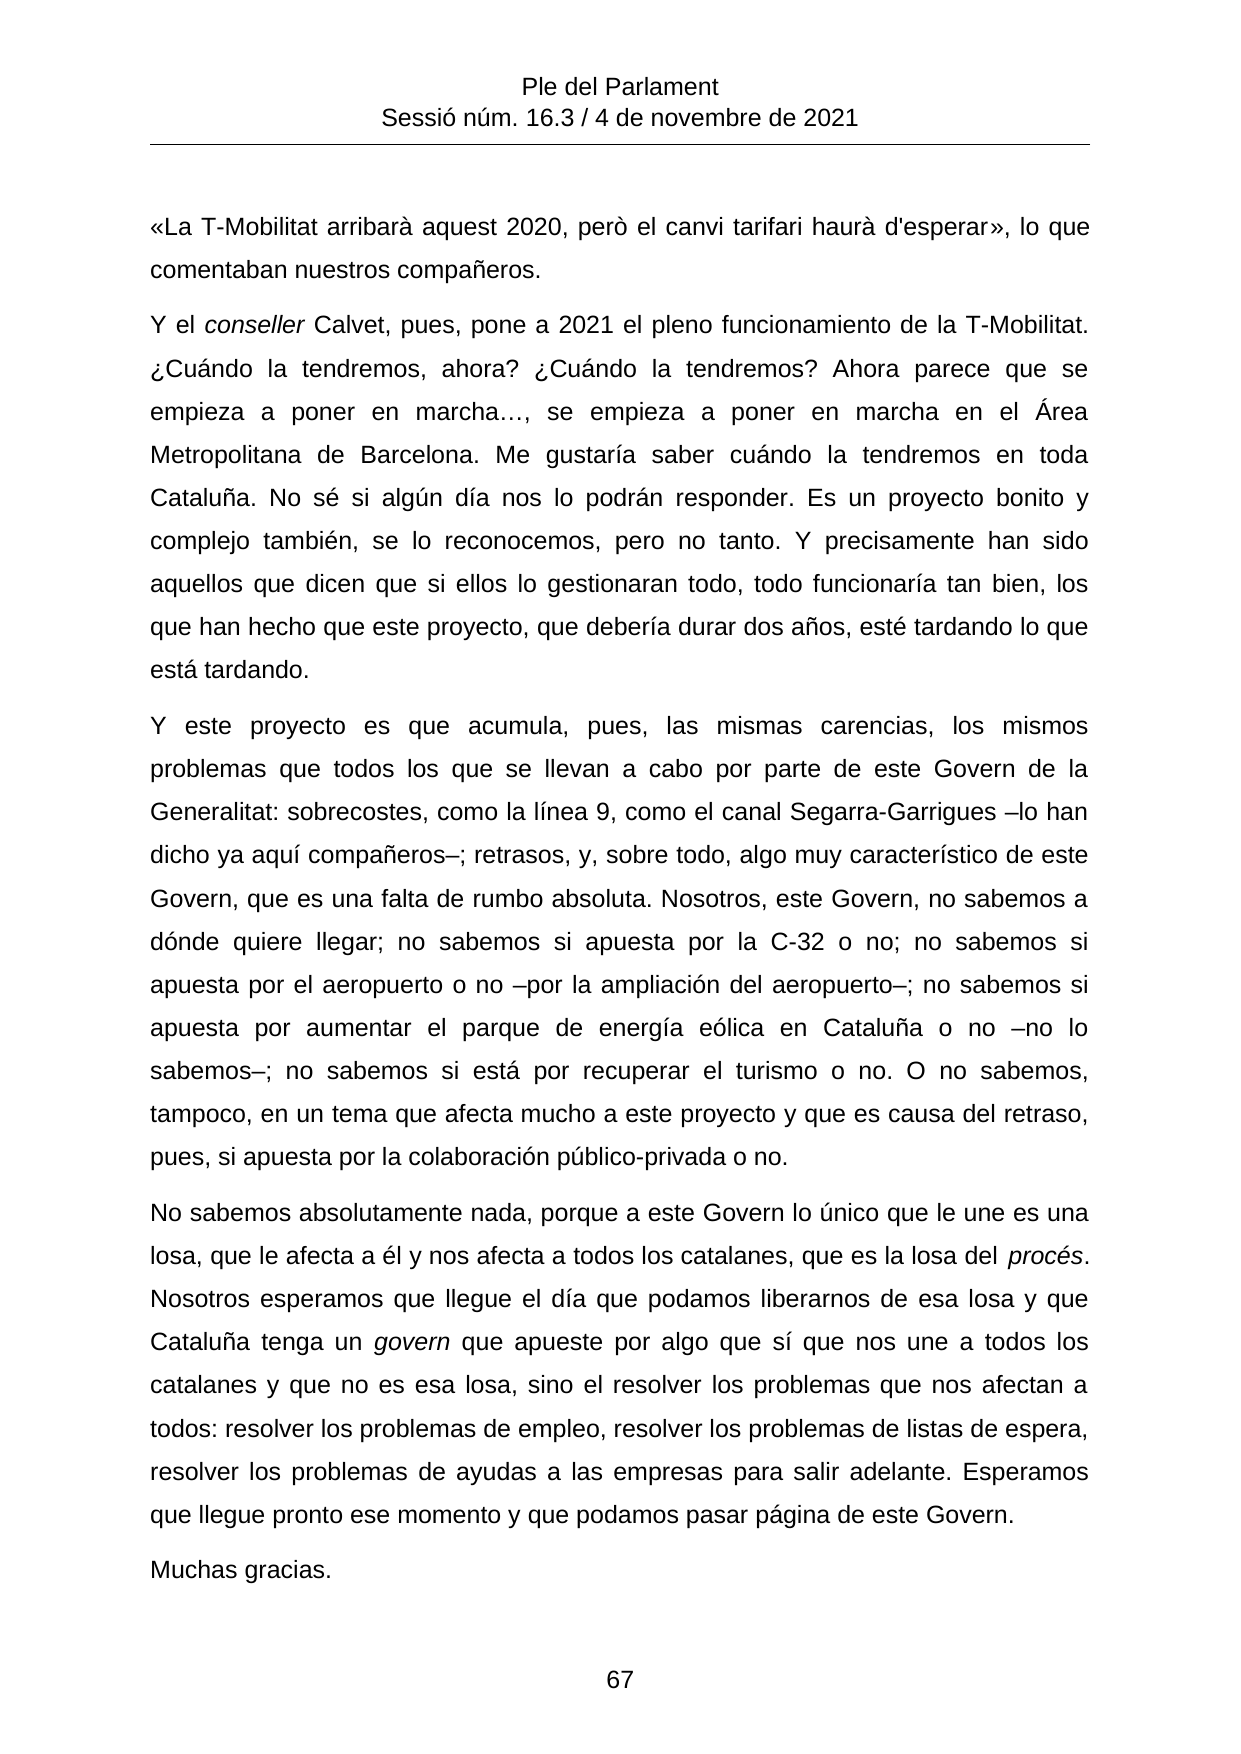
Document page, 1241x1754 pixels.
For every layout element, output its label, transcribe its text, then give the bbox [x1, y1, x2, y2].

text «La T-Mobilitat arribarà aquest 2020, però el canvi tarifari haurà d'esperar», lo que comentaban nuestros compañeros. [150, 212, 1090, 284]
text Y este proyecto es que acumula, pues, las mismas carencias, los mismos problemas que todos los que se llevan a cabo por parte de este Govern de la Generalitat: sobrecostes, como la línea 9, como el canal Segarra-Garrigues –lo han dicho ya aquí compañeros–; retrasos, y, sobre todo, algo muy característico de este Govern, que es una falta de rumbo absoluta. Nosotros, este Govern, no sabemos a dónde quiere llegar; no sabemos si apuesta por la C-32 o no; no sabemos si apuesta por el aeropuerto o no –por la ampliación del aeropuerto–; no sabemos si apuesta por aumentar el parque de energía eólica en Cataluña o no –no lo sabemos–; no sabemos si está por recuperar el turismo o no. O no sabemos, tampoco, en un tema que afecta mucho a este proyecto y que es causa del retraso, pues, si apuesta por la colaboración público-privada o no. [150, 711, 1090, 1171]
text Y el conseller Calvet, pues, pone a 2021 el pleno funcionamiento de la T-Mobilitat. ¿Cuándo la tendremos, ahora? ¿Cuándo la tendremos? Ahora parece que se empieza a poner en marcha…, se empieza a poner en marcha en el Área Metropolitana de Barcelona. Me gustaría saber cuándo la tendremos en toda Cataluña. No sé si algún día nos lo podrán responder. Es un proyecto bonito y complejo también, se lo reconocemos, pero no tanto. Y precisamente han sido aquellos que dicen que si ellos lo gestionaran todo, todo funcionaría tan bien, los que han hecho que este proyecto, que debería durar dos años, esté tardando lo que está tardando. [150, 311, 1090, 684]
text No sabemos absolutamente nada, porque a este Govern lo único que le une es una losa, que le afecta a él y nos afecta a todos los catalanes, que es la losa del procés. Nosotros esperamos que llegue el día que podamos liberarnos de esa losa y que Cataluña tenga un govern que apueste por algo que sí que nos une a todos los catalanes y que no es esa losa, sino el resolver los problemas que nos afectan a todos: resolver los problemas de empleo, resolver los problemas de listas de espera, resolver los problemas de ayudas a las empresas para salir adelante. Esperamos que llegue pronto ese momento y que podamos pasar página de este Govern. [150, 1198, 1090, 1529]
text Muchas gracias. [150, 1556, 1090, 1584]
